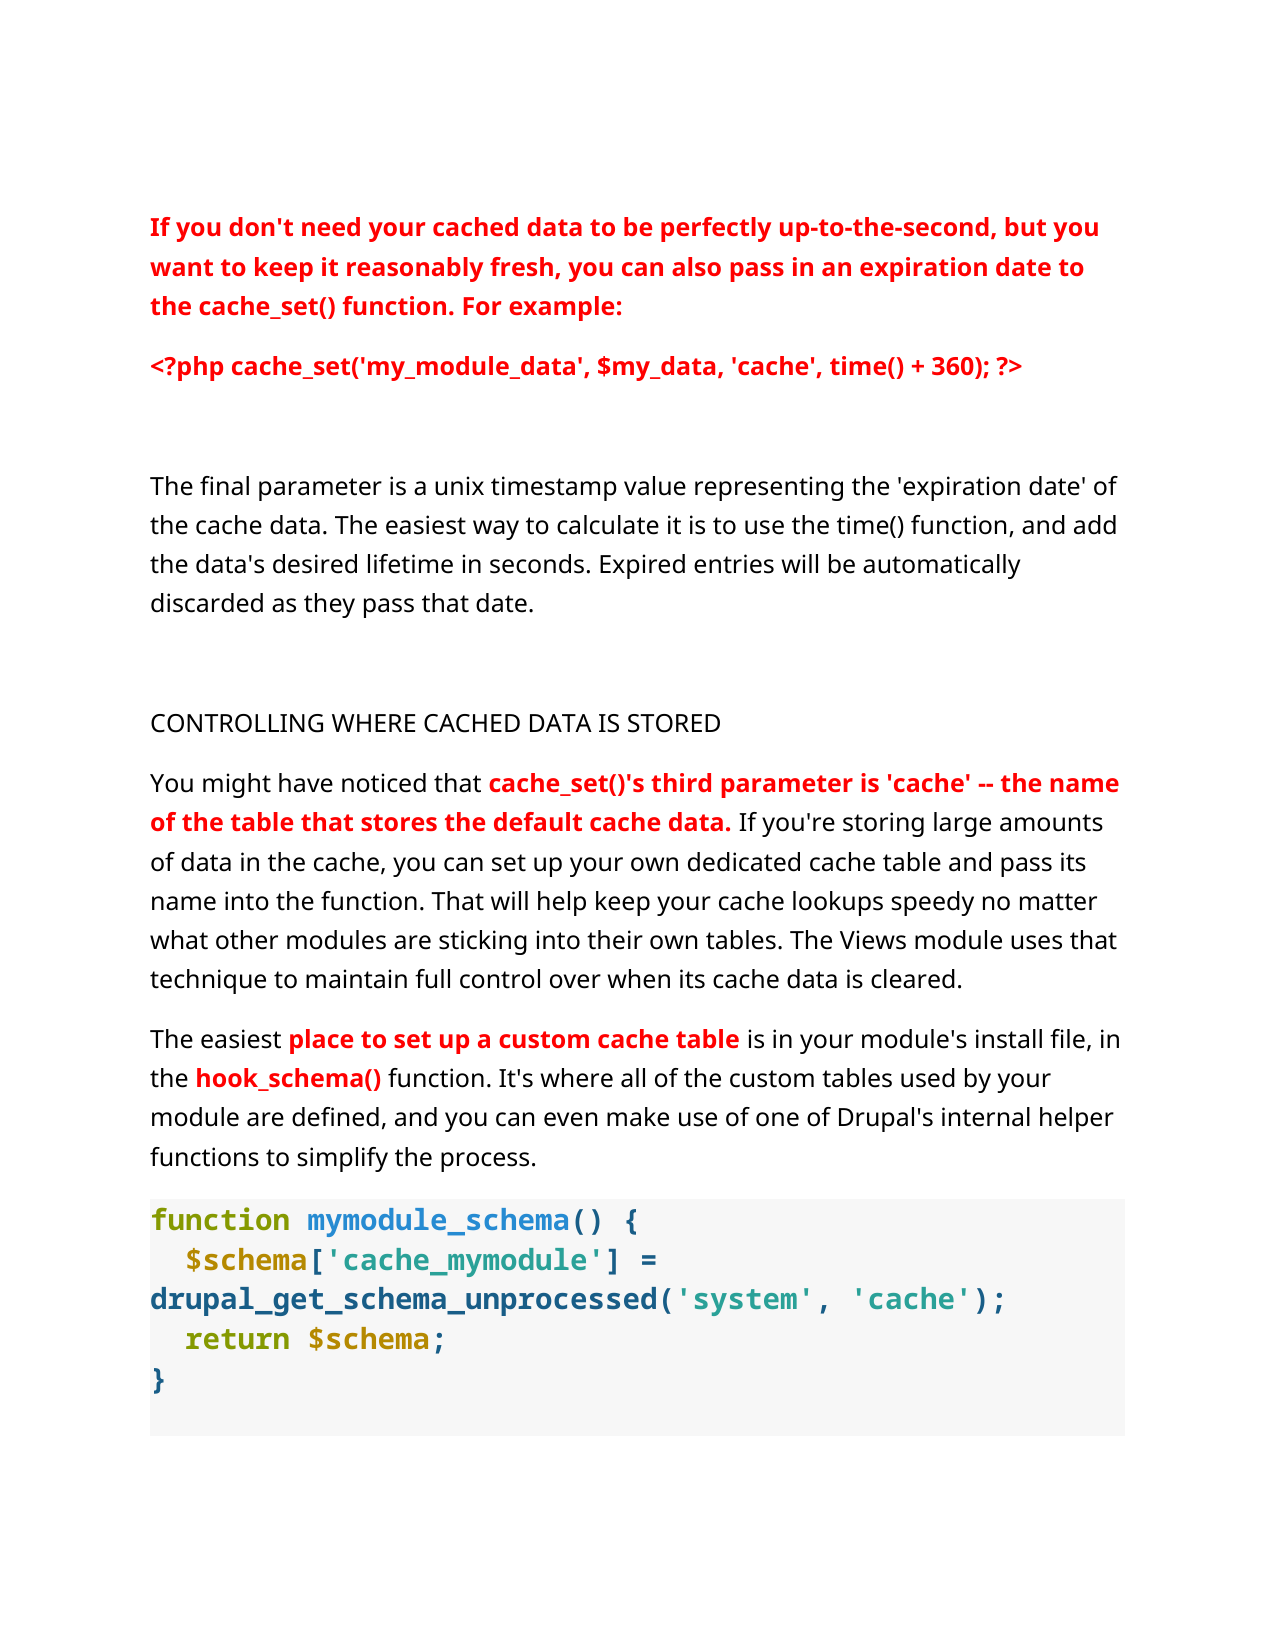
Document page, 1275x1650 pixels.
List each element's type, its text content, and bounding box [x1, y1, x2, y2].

text The final parameter is a unix timestamp value representing the 'expiration date' of the cache data. The easiest way to calculate it is to use the time() function, and add the data's desired lifetime in seconds. Expired entries will be automatically discarded as they pass that date. [150, 468, 1125, 620]
text $schema['cache_mymodule'] = drupal_get_schema_unprocessed('system', 'cache'); [150, 1239, 1125, 1318]
text return $schema; [150, 1318, 1125, 1358]
text The easiest place to set up a custom cache table is in your module's install file, in the hook_schema() function. It's where all of the custom tables used by your module are defined, and you can even make use of one of Drupal's internal helper functions to simplify the process. [150, 1022, 1125, 1173]
text You might have noticed that cache_set()'s third parameter is 'cache' -- the name of the table that stores the default cache data. If you're storing large amounts of data in the cache, you can set up your own dedicated cache table and pass its name into the function. That will help keep your cache lookups speedy no matter what other modules are sticking into their own tables. The Views module uses that technique to maintain full control over when its cache data is cleared. [150, 766, 1125, 996]
text function mymodule_schema() { [150, 1199, 1125, 1239]
text If you don't need your cached data to be perfectly up-to-the-second, but you want to keep it reasonably fresh, you can also pass in an expiration date to the cache_set() function. For example: [150, 210, 1125, 322]
text } [150, 1358, 1125, 1398]
text <?php cache_set('my_module_data', $my_data, 'cache', time() + 360); ?> [150, 348, 1125, 382]
text CONTROLLING WHERE CACHED DATA IS STORED [150, 706, 1125, 740]
